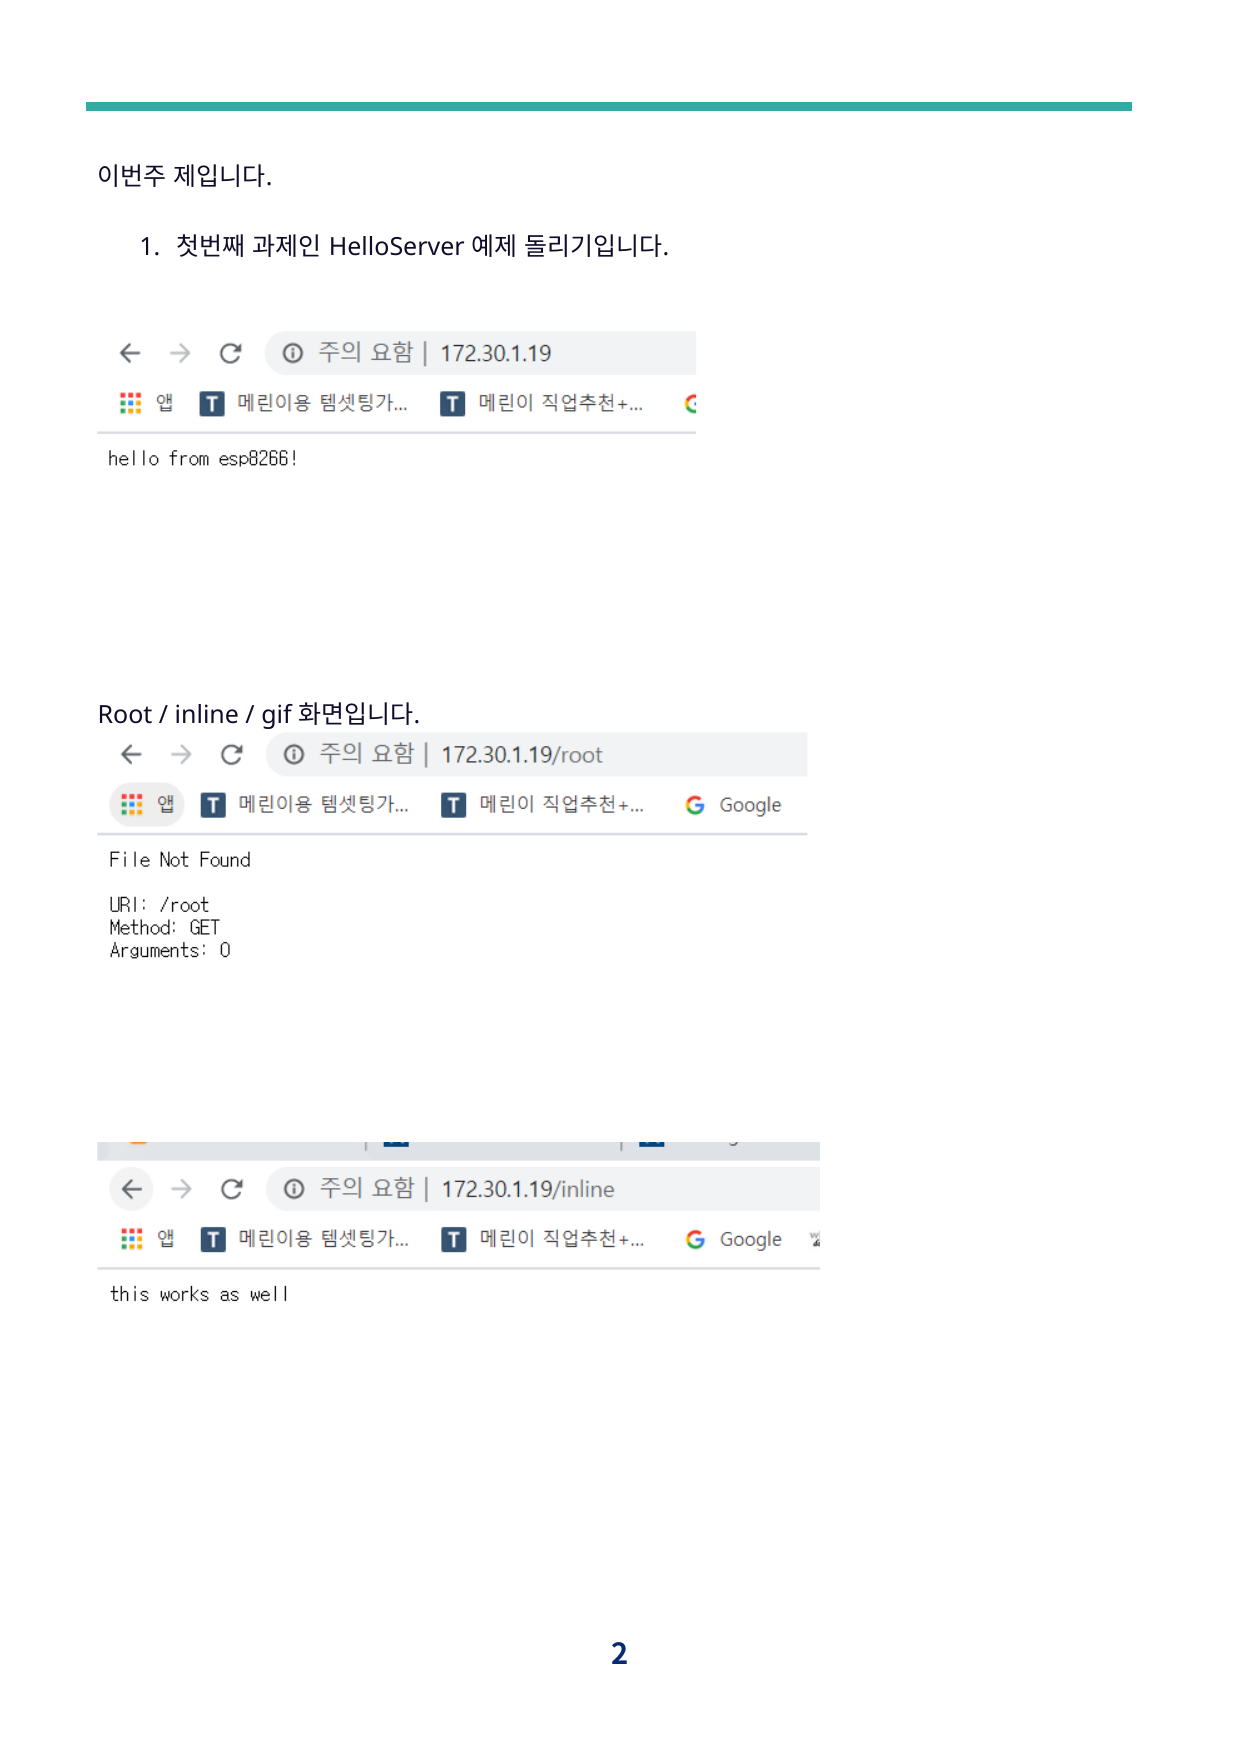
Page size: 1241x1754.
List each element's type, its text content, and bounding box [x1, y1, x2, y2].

picture [97, 330, 697, 661]
text 이번주 제입니다. [97, 156, 1143, 192]
picture [97, 731, 820, 1489]
list 첫번째 과제인 HelloServer 예제 돌리기입니다. [139, 226, 1143, 262]
text Root / inline / gif 화면입니다. [97, 695, 1143, 731]
